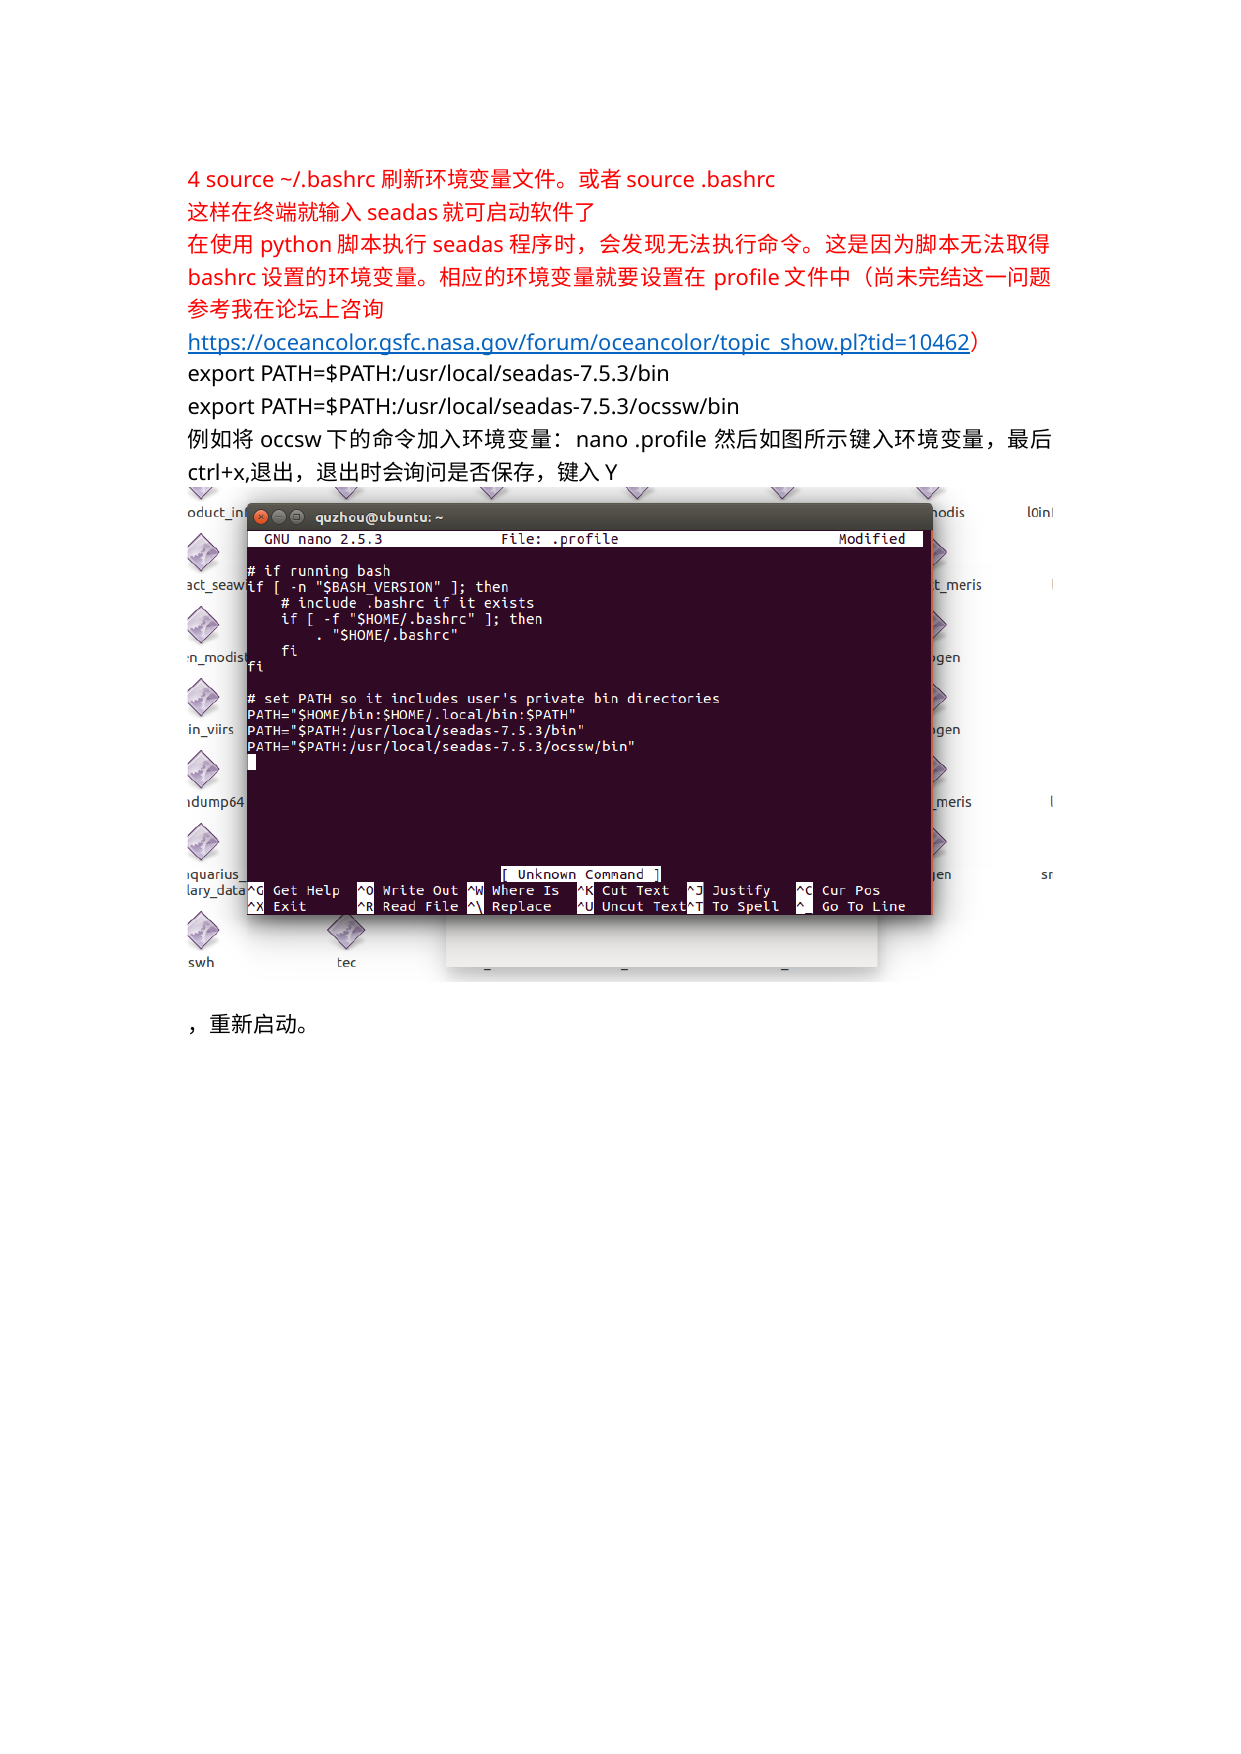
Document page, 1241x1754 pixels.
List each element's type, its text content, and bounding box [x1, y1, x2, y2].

picture [187, 487, 1053, 982]
text https://oceancolor.gsfc.nasa.gov/forum/oceancolor/topic_show.pl?tid=10462） [187, 324, 1053, 357]
text 例如将occsw下的命令加入环境变量：nano .profile 然后如图所示键入环境变量，最后ctrl+x,退出，退出时会询问是否保存，键入Y [187, 422, 1053, 487]
text 这样在终端就输入seadas就可启动软件了 [187, 194, 1053, 227]
text export PATH=$PATH:/usr/local/seadas-7.5.3/ocssw/bin [187, 389, 1053, 422]
text 在使用python脚本执行seadas程序时，会发现无法执行命令。这是因为脚本无法取得bashrc设置的环境变量。相应的环境变量就要设置在profile文件中（尚未完结这一问题参考我在论坛上咨询 [187, 227, 1053, 324]
text 4 source ~/.bashrc 刷新环境变量文件。或者source .bashrc [187, 162, 1053, 194]
text ，重新启动。 [187, 1007, 1053, 1039]
text export PATH=$PATH:/usr/local/seadas-7.5.3/bin [187, 357, 1053, 389]
